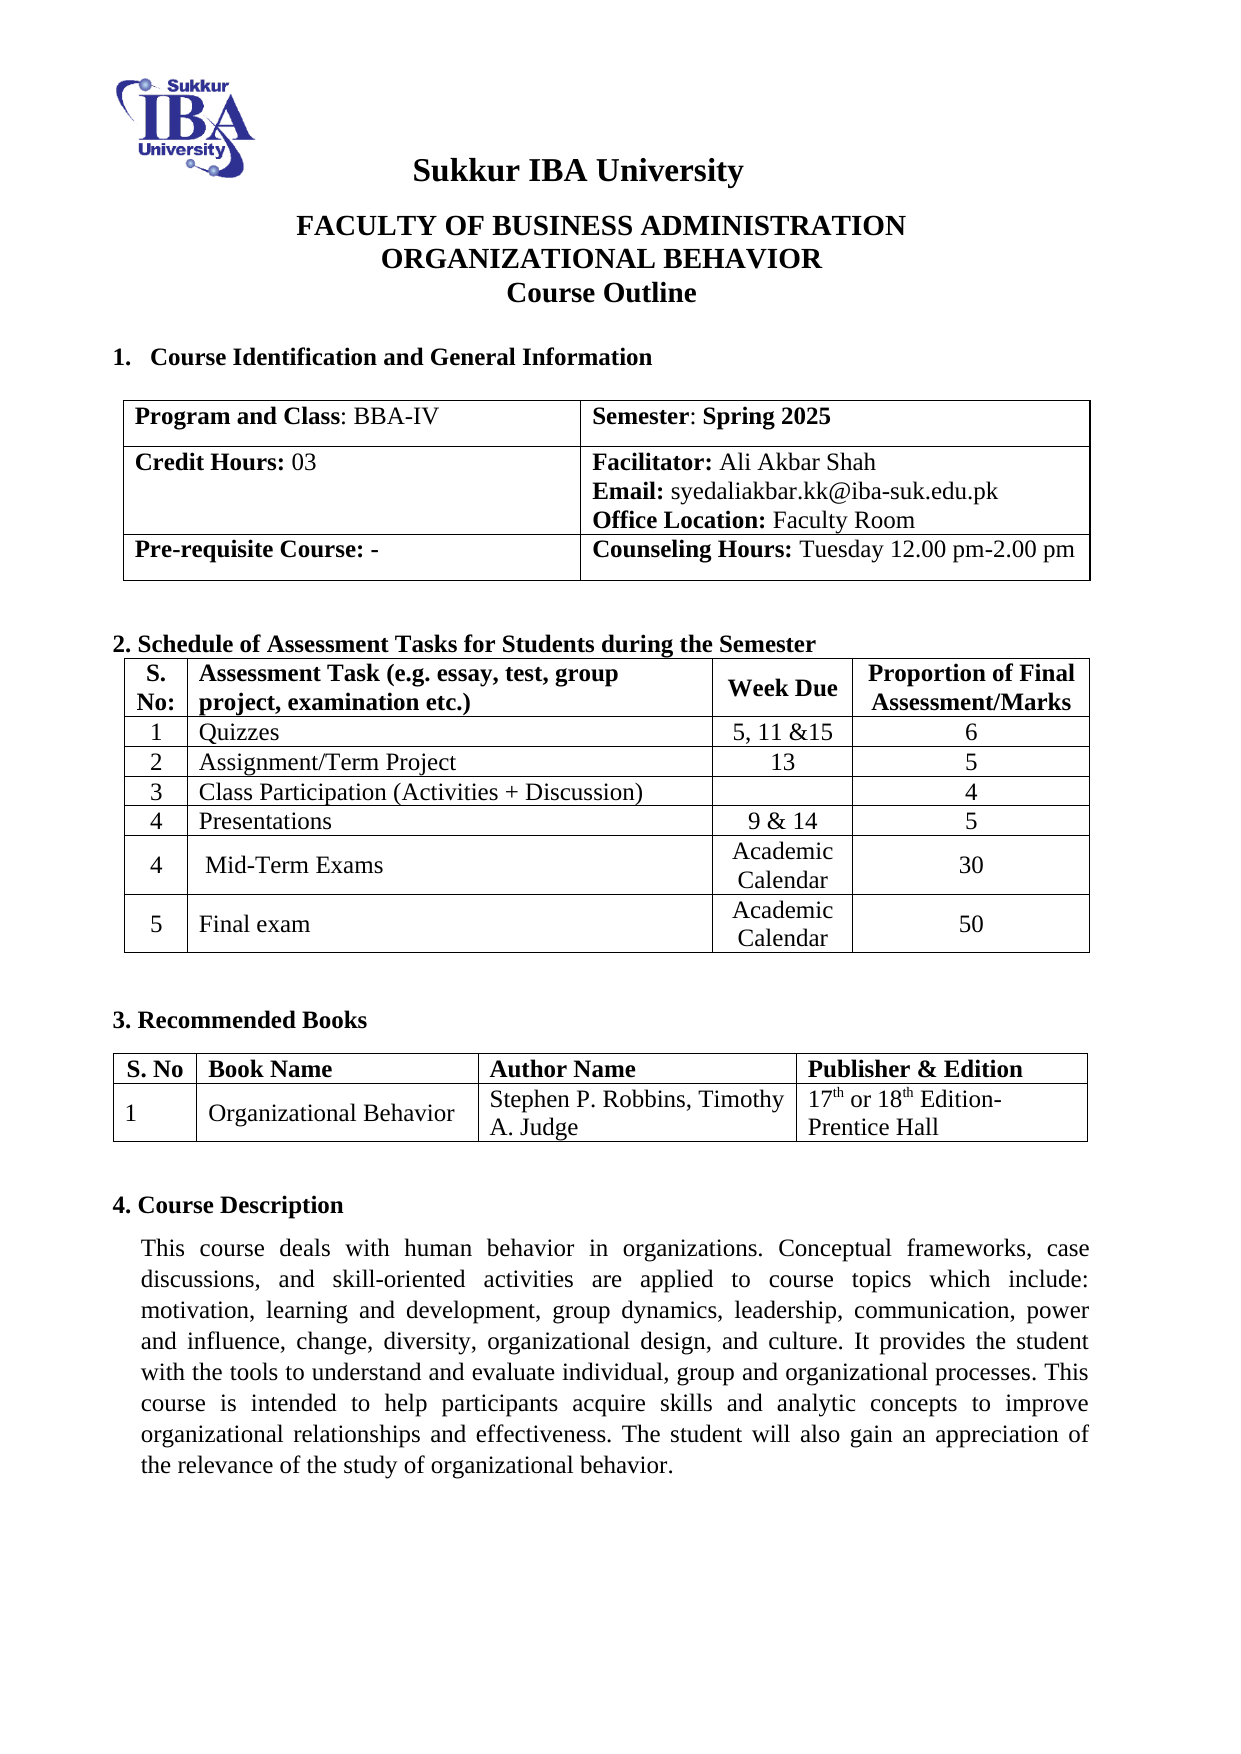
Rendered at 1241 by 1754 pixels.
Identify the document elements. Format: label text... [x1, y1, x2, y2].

table_header S. No: [125, 659, 187, 716]
text 2. Schedule of Assessment Tasks for Students during the Semester [112, 629, 1090, 657]
table_cell 1 [114, 1084, 196, 1141]
text 3. Recommended Books [112, 1005, 1090, 1034]
table_cell Presentations [188, 806, 712, 835]
table_cell Final exam [188, 895, 712, 952]
table_cell Mid-Term Exams [188, 836, 712, 894]
table_cell Assignment/Term Project [188, 747, 712, 776]
table_cell 6 [853, 717, 1089, 746]
text Sukkur IBA University [112, 75, 1090, 188]
table_cell Stephen P. Robbins, Timothy A. Judge [479, 1084, 796, 1141]
table_cell Counseling Hours: Tuesday 12.00 pm-2.00 pm [581, 535, 1089, 580]
table_header Publisher & Edition [797, 1054, 1087, 1083]
table_cell 50 [853, 895, 1089, 952]
table_header Week Due [713, 659, 852, 716]
table_cell Organizational Behavior [197, 1084, 478, 1141]
table_cell Credit Hours: 03 [124, 447, 580, 533]
table_cell 9 & 14 [713, 806, 852, 835]
table_cell Academic Calendar [713, 836, 852, 894]
table_header Proportion of Final Assessment/Marks [853, 659, 1089, 716]
table_cell 5 [853, 806, 1089, 835]
table_header Assessment Task (e.g. essay, test, group project, examination etc.) [188, 659, 712, 716]
table_cell 30 [853, 836, 1089, 894]
picture [112, 75, 260, 182]
table_cell Academic Calendar [713, 895, 852, 952]
table_cell 1 [125, 717, 187, 746]
list Course Identification and General Information [112, 342, 1090, 371]
table_cell Pre-requisite Course: - [124, 535, 580, 580]
subtitle 4. Course Description [112, 1190, 1090, 1219]
table_header Author Name [479, 1054, 796, 1083]
table_header Book Name [197, 1054, 478, 1083]
text ORGANIZATIONAL BEHAVIOR [112, 242, 1090, 275]
table_cell 2 [125, 747, 187, 776]
table_cell 5 [853, 747, 1089, 776]
text FACULTY OF BUSINESS ADMINISTRATION [112, 208, 1090, 242]
table_cell 4 [853, 777, 1089, 805]
table_cell 13 [713, 747, 852, 776]
table_cell 3 [125, 777, 187, 805]
text Course Outline [112, 275, 1090, 309]
table_cell [713, 777, 852, 805]
table_cell 4 [125, 806, 187, 835]
table_header S. No [114, 1054, 196, 1083]
table_header Program and Class: BBA-IV [124, 401, 580, 446]
table_cell 17th or 18th Edition- Prentice Hall [797, 1084, 1087, 1141]
table_cell Quizzes [188, 717, 712, 746]
table_cell 5 [125, 895, 187, 952]
table_cell 4 [125, 836, 187, 894]
table_header Semester: Spring 2025 [581, 401, 1089, 446]
table_cell Facilitator: Ali Akbar Shah Email: syedaliakbar.kk@iba-suk.edu.pk Office Location: Faculty Room [581, 447, 1089, 533]
table_cell 5, 11 &15 [713, 717, 852, 746]
text This course deals with human behavior in organizations. Conceptual frameworks, case discussions, and skill-oriented activities are applied to course topics which include: motivation, learning and development, group dynamics, leadership, communication, power and influence, change, diversity, organizational design, and culture. It provides the student with the tools to understand and evaluate individual, group and organizational processes. This course is intended to help participants acquire skills and analytic concepts to improve organizational relationships and effectiveness. The student will also gain an appreciation of the relevance of the study of organizational behavior. [141, 1233, 1090, 1479]
table_cell Class Participation (Activities + Discussion) [188, 777, 712, 805]
